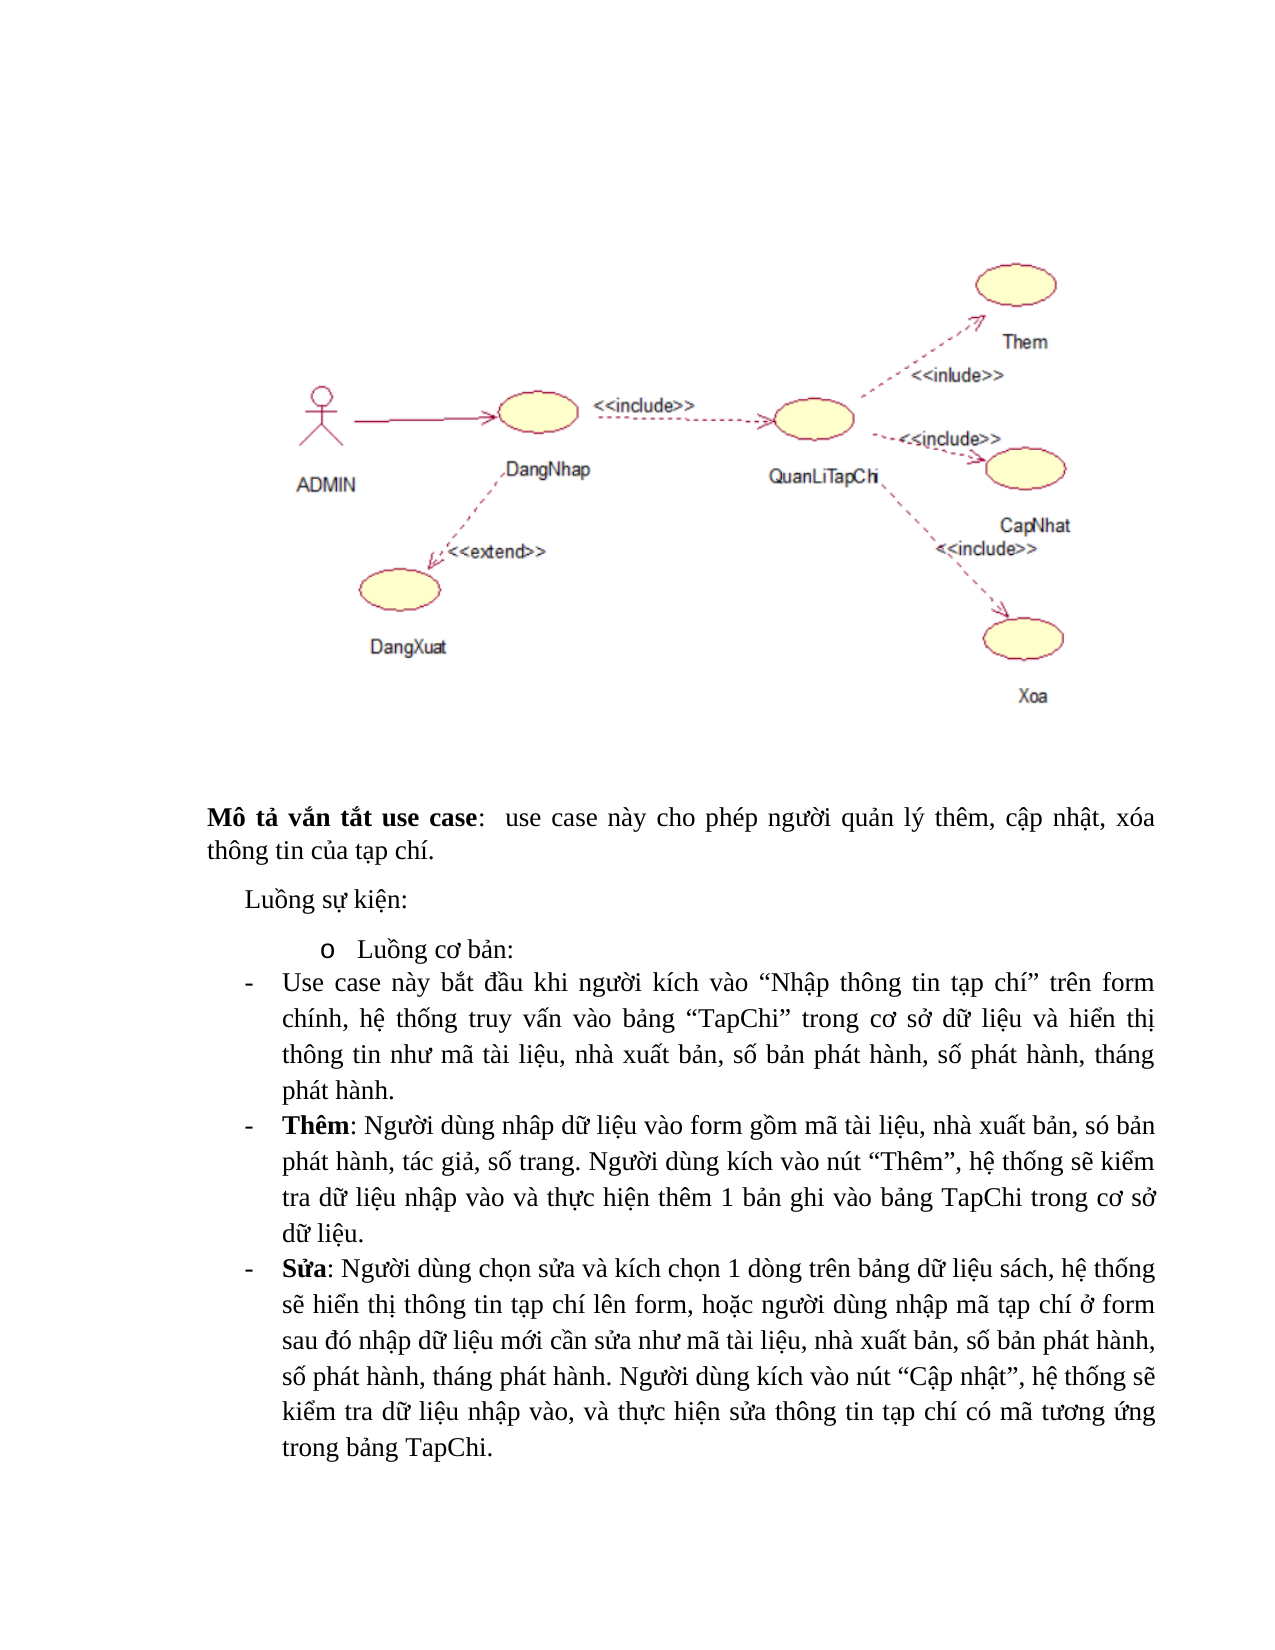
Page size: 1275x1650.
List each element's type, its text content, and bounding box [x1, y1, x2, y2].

text Mô tả vắn tắt use case: use case này cho phép người quản lý thêm, cập nhật, xóa thông tin của tạp chí. [207, 801, 1157, 865]
list Luồng cơ bản: [319, 933, 1157, 967]
list Thêm: Người dùng nhâp dữ liệu vào form gồm mã tài liệu, nhà xuất bản, só bản phát hành, tác giả, số trang. Người dùng kích vào nút “Thêm”, hệ thống sẽ kiểm tra dữ liệu nhập vào và thực hiện thêm 1 bản ghi vào bảng TapChi trong cơ sở dữ liệu. [244, 1109, 1157, 1248]
list Use case này bắt đầu khi người kích vào “Nhập thông tin tạp chí” trên form chính, hệ thống truy vấn vào bảng “TapChi” trong cơ sở dữ liệu và hiển thị thông tin như mã tài liệu, nhà xuất bản, số bản phát hành, số phát hành, tháng phát hành. [244, 967, 1157, 1105]
picture [187, 147, 1138, 761]
list Sửa: Người dùng chọn sửa và kích chọn 1 dòng trên bảng dữ liệu sách, hệ thống sẽ hiển thị thông tin tạp chí lên form, hoặc người dùng nhập mã tạp chí ở form sau đó nhập dữ liệu mới cần sửa như mã tài liệu, nhà xuất bản, số bản phát hành, số phát hành, tháng phát hành. Người dùng kích vào nút “Cập nhật”, hệ thống sẽ kiểm tra dữ liệu nhập vào, và thực hiện sửa thông tin tạp chí có mã tương ứng trong bảng TapChi. [244, 1252, 1157, 1462]
text Luồng sự kiện: [207, 883, 1157, 915]
